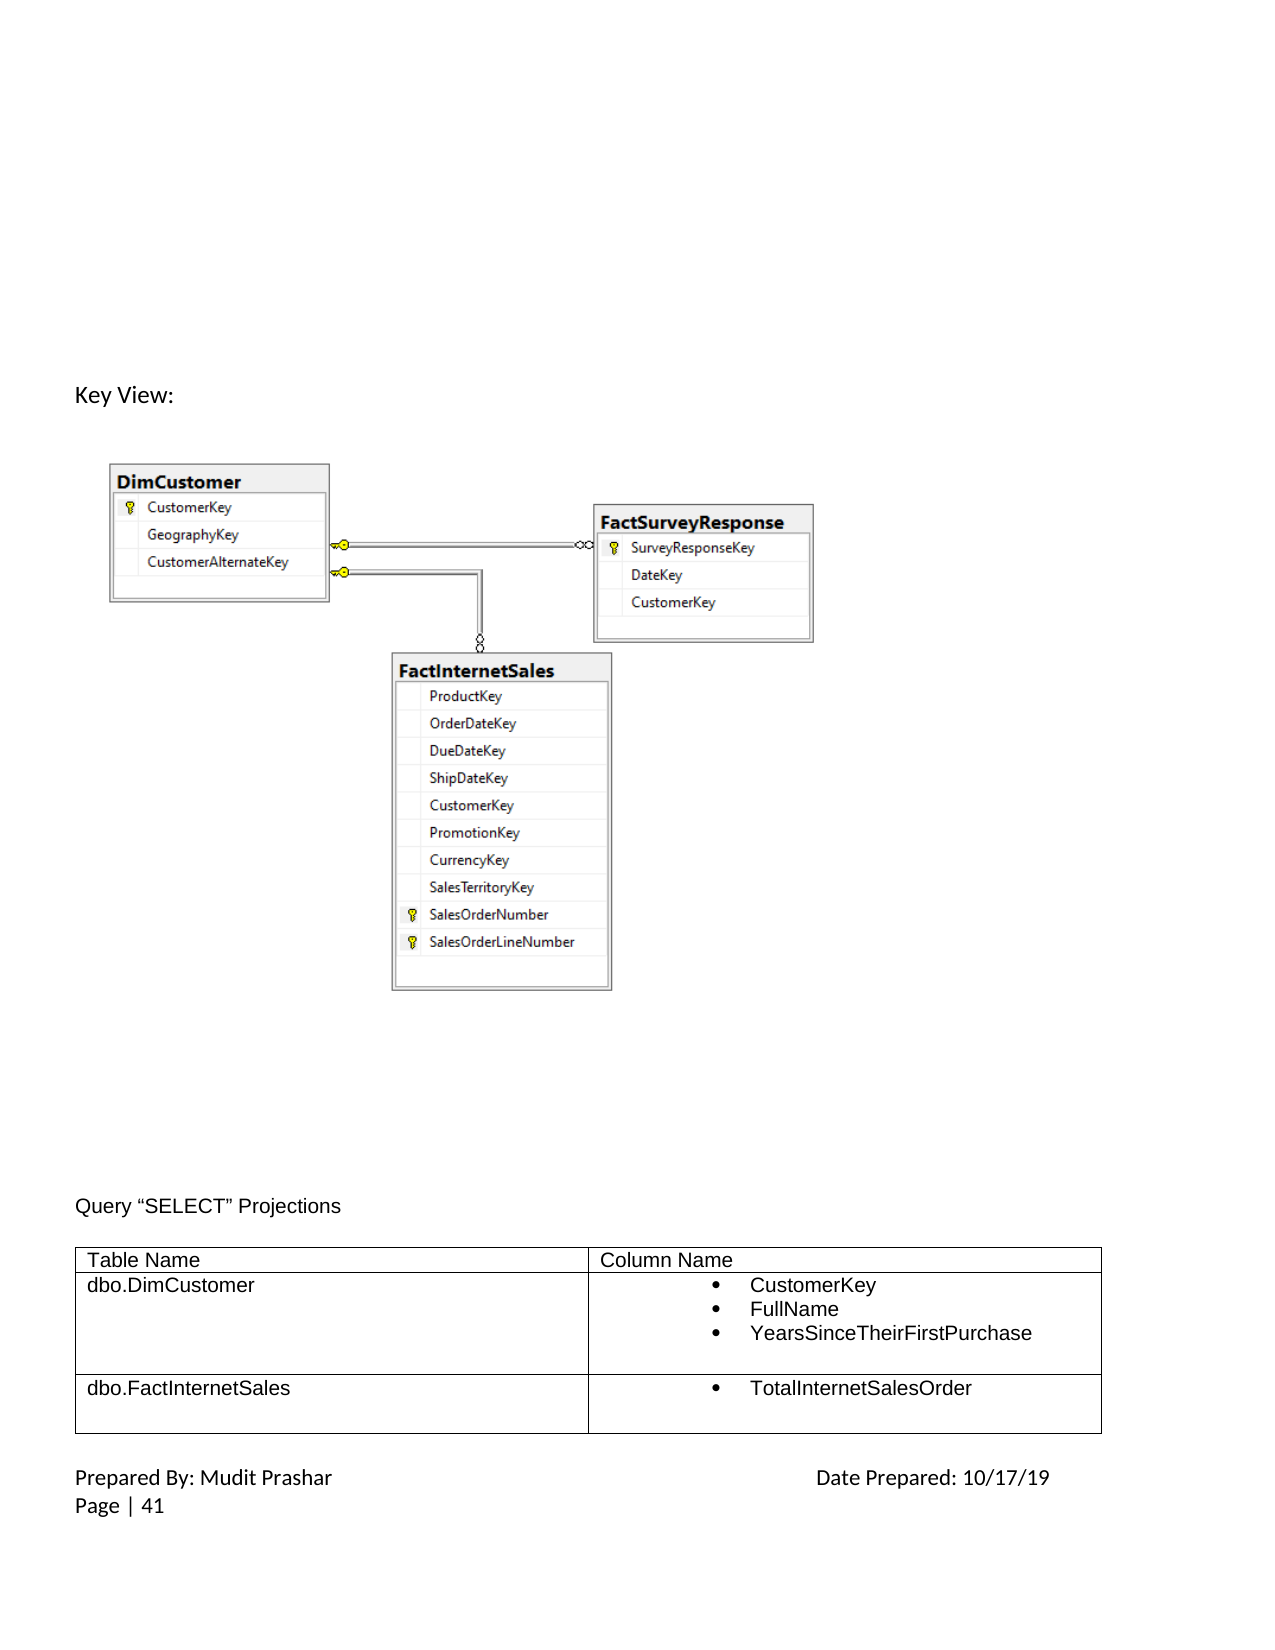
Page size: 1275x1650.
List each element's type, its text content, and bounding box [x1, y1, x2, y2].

picture [75, 428, 827, 1004]
table_cell TotalInternetSalesOrder [589, 1375, 1101, 1433]
text Key View: [75, 379, 1200, 409]
table_cell dbo.FactInternetSales [76, 1375, 588, 1433]
table_header Table Name [76, 1248, 588, 1272]
table_cell CustomerKey FullName YearsSinceTheirFirstPurchase [589, 1273, 1101, 1374]
text Query “SELECT” Projections [75, 1194, 1200, 1218]
table_cell dbo.DimCustomer [76, 1273, 588, 1374]
table_header Column Name [589, 1248, 1101, 1272]
